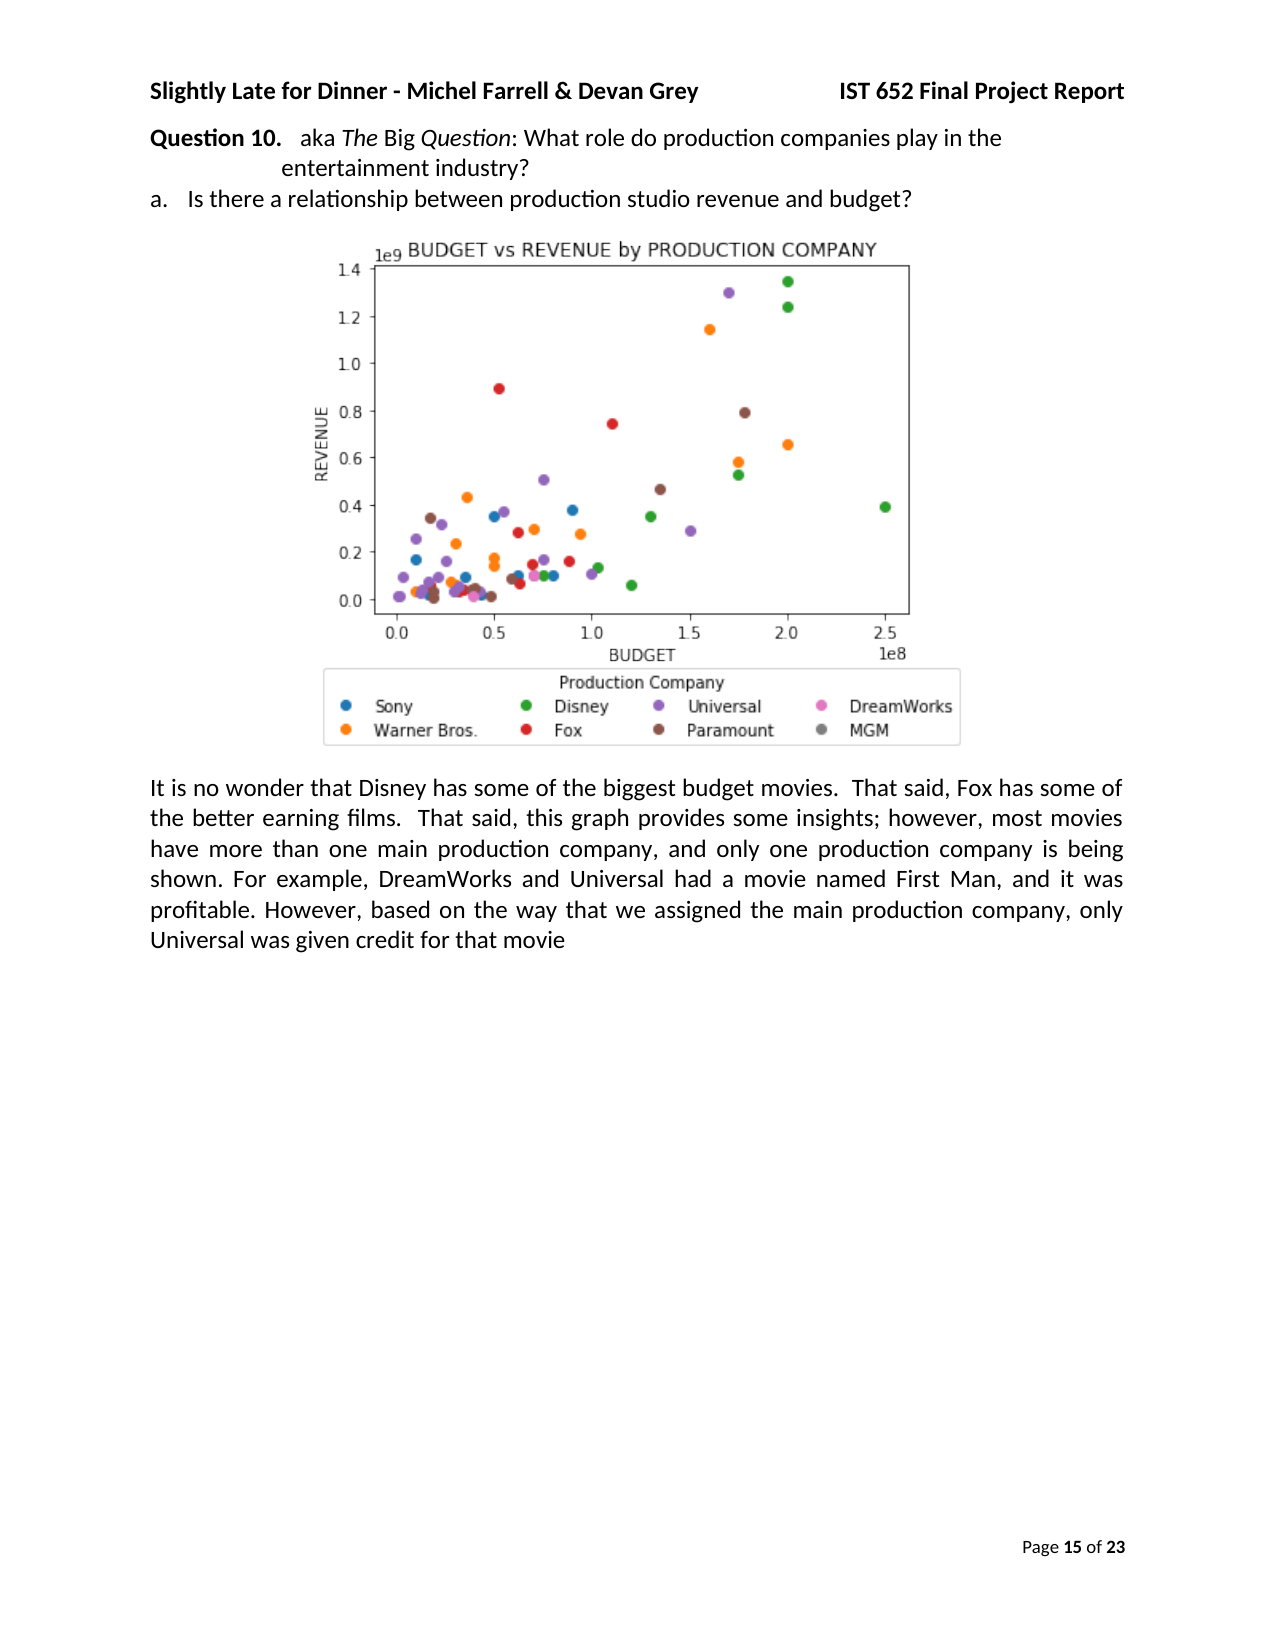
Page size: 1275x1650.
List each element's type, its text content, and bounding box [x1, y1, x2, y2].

list Is there a relationship between production studio revenue and budget? [150, 183, 1125, 213]
text It is no wonder that Disney has some of the biggest budget movies. That said, Fox has some of the better earning films. That said, this graph provides some insights; however, most movies have more than one main production company, and only one production company is being shown. For example, DreamWorks and Universal had a movie named First Man, and it was profitable. However, based on the way that we assigned the main production company, only Universal was given credit for that movie [150, 772, 1125, 955]
picture [304, 230, 971, 756]
list aka The Big Question: What role do production companies play in the entertainment industry? [150, 122, 1125, 183]
